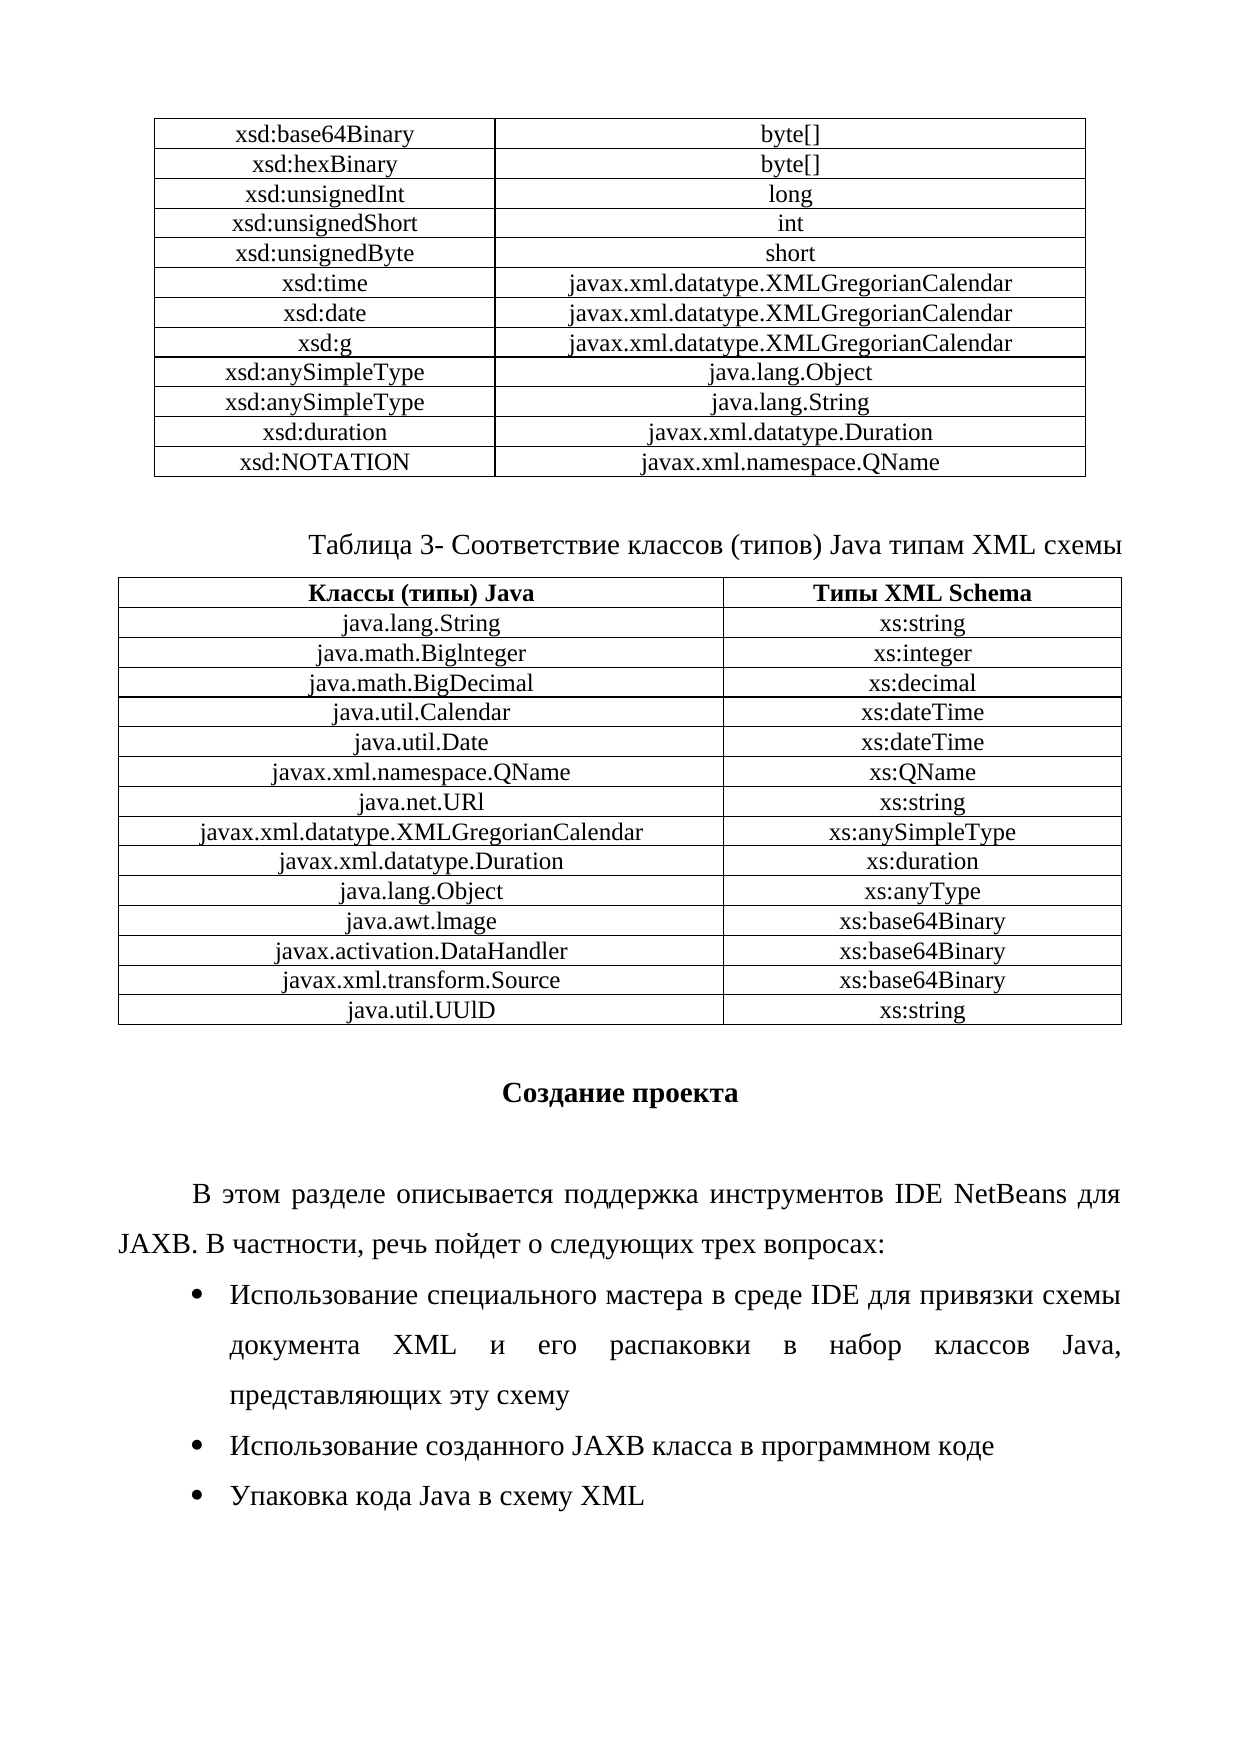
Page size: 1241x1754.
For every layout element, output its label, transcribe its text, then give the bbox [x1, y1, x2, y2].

list Упаковка кода Java в схему XML [192, 1478, 1122, 1512]
table_cell xsd:date [155, 298, 494, 327]
table_cell javax.xml.datatype.Duration [496, 417, 1085, 446]
text В этом разделе описывается поддержка инструментов IDE NetBeans для JAXB. В частности, речь пойдет о следующих трех вопросах: [118, 1176, 1122, 1260]
table_cell xsd:unsignedInt [155, 179, 494, 207]
table_header Типы XML Schema [724, 578, 1121, 607]
table_cell xsd:unsignedByte [155, 238, 494, 267]
table_cell xs:QName [724, 757, 1121, 786]
text Таблица 3- Соответствие классов (типов) Java типам XML схемы [118, 527, 1122, 561]
table_cell javax.xml.datatype.Duration [119, 846, 723, 875]
table_cell javax.xml.datatype.XMLGregorianCalendar [496, 298, 1085, 327]
table_cell xsd:anySimpleType [155, 358, 494, 386]
table_cell javax.xml.namespace.QName [119, 757, 723, 786]
table_cell xs:string [724, 787, 1121, 816]
table_cell java.math.Biglnteger [119, 638, 723, 667]
table_cell xsd:hexBinary [155, 149, 494, 178]
table_cell java.awt.lmage [119, 906, 723, 935]
table_cell java.util.Calendar [119, 698, 723, 726]
table_cell java.lang.String [119, 608, 723, 637]
table_cell xs:anyType [724, 876, 1121, 905]
table_header Классы (типы) Java [119, 578, 723, 607]
table_cell xs:base64Binary [724, 936, 1121, 964]
table_cell javax.xml.namespace.QName [496, 447, 1085, 476]
table_cell xsd:g [155, 328, 494, 356]
table_cell javax.xml.datatype.XMLGregorianCalendar [496, 268, 1085, 297]
table_cell java.util.Date [119, 727, 723, 756]
table_cell int [496, 209, 1085, 237]
table_cell xs:base64Binary [724, 906, 1121, 935]
table_cell byte[] [496, 119, 1085, 148]
table_cell javax.xml.datatype.XMLGregorianCalendar [496, 328, 1085, 356]
table_cell long [496, 179, 1085, 207]
table_cell xs:base64Binary [724, 966, 1121, 994]
table_cell xs:dateTime [724, 727, 1121, 756]
table_cell xs:duration [724, 846, 1121, 875]
table_cell xs:decimal [724, 668, 1121, 696]
table_cell java.lang.Object [119, 876, 723, 905]
list Использование созданного JAXB класса в программном коде [192, 1428, 1122, 1461]
table_cell java.net.URl [119, 787, 723, 816]
table_cell xs:string [724, 995, 1121, 1024]
table_cell java.util.UUlD [119, 995, 723, 1024]
table_cell xsd:anySimpleType [155, 387, 494, 416]
table_cell xsd:unsignedShort [155, 209, 494, 237]
table_cell java.lang.Object [496, 358, 1085, 386]
table_cell xs:integer [724, 638, 1121, 667]
table_cell xsd:NOTATION [155, 447, 494, 476]
table_cell xsd:time [155, 268, 494, 297]
table_cell javax.activation.DataHandler [119, 936, 723, 964]
table_cell short [496, 238, 1085, 267]
table_cell javax.xml.transform.Source [119, 966, 723, 994]
table_cell byte[] [496, 149, 1085, 178]
list Использование специального мастера в среде IDE для привязки схемы документа XML и его распаковки в набор классов Java, представляющих эту схему [192, 1277, 1122, 1411]
text Создание проекта [118, 1076, 1122, 1109]
table_cell xs:dateTime [724, 698, 1121, 726]
table_cell xs:anySimpleType [724, 817, 1121, 845]
table_cell xsd:base64Binary [155, 119, 494, 148]
table_cell java.lang.String [496, 387, 1085, 416]
table_cell xs:string [724, 608, 1121, 637]
table_cell javax.xml.datatype.XMLGregorianCalendar [119, 817, 723, 845]
table_cell xsd:duration [155, 417, 494, 446]
table_cell java.math.BigDecimal [119, 668, 723, 696]
